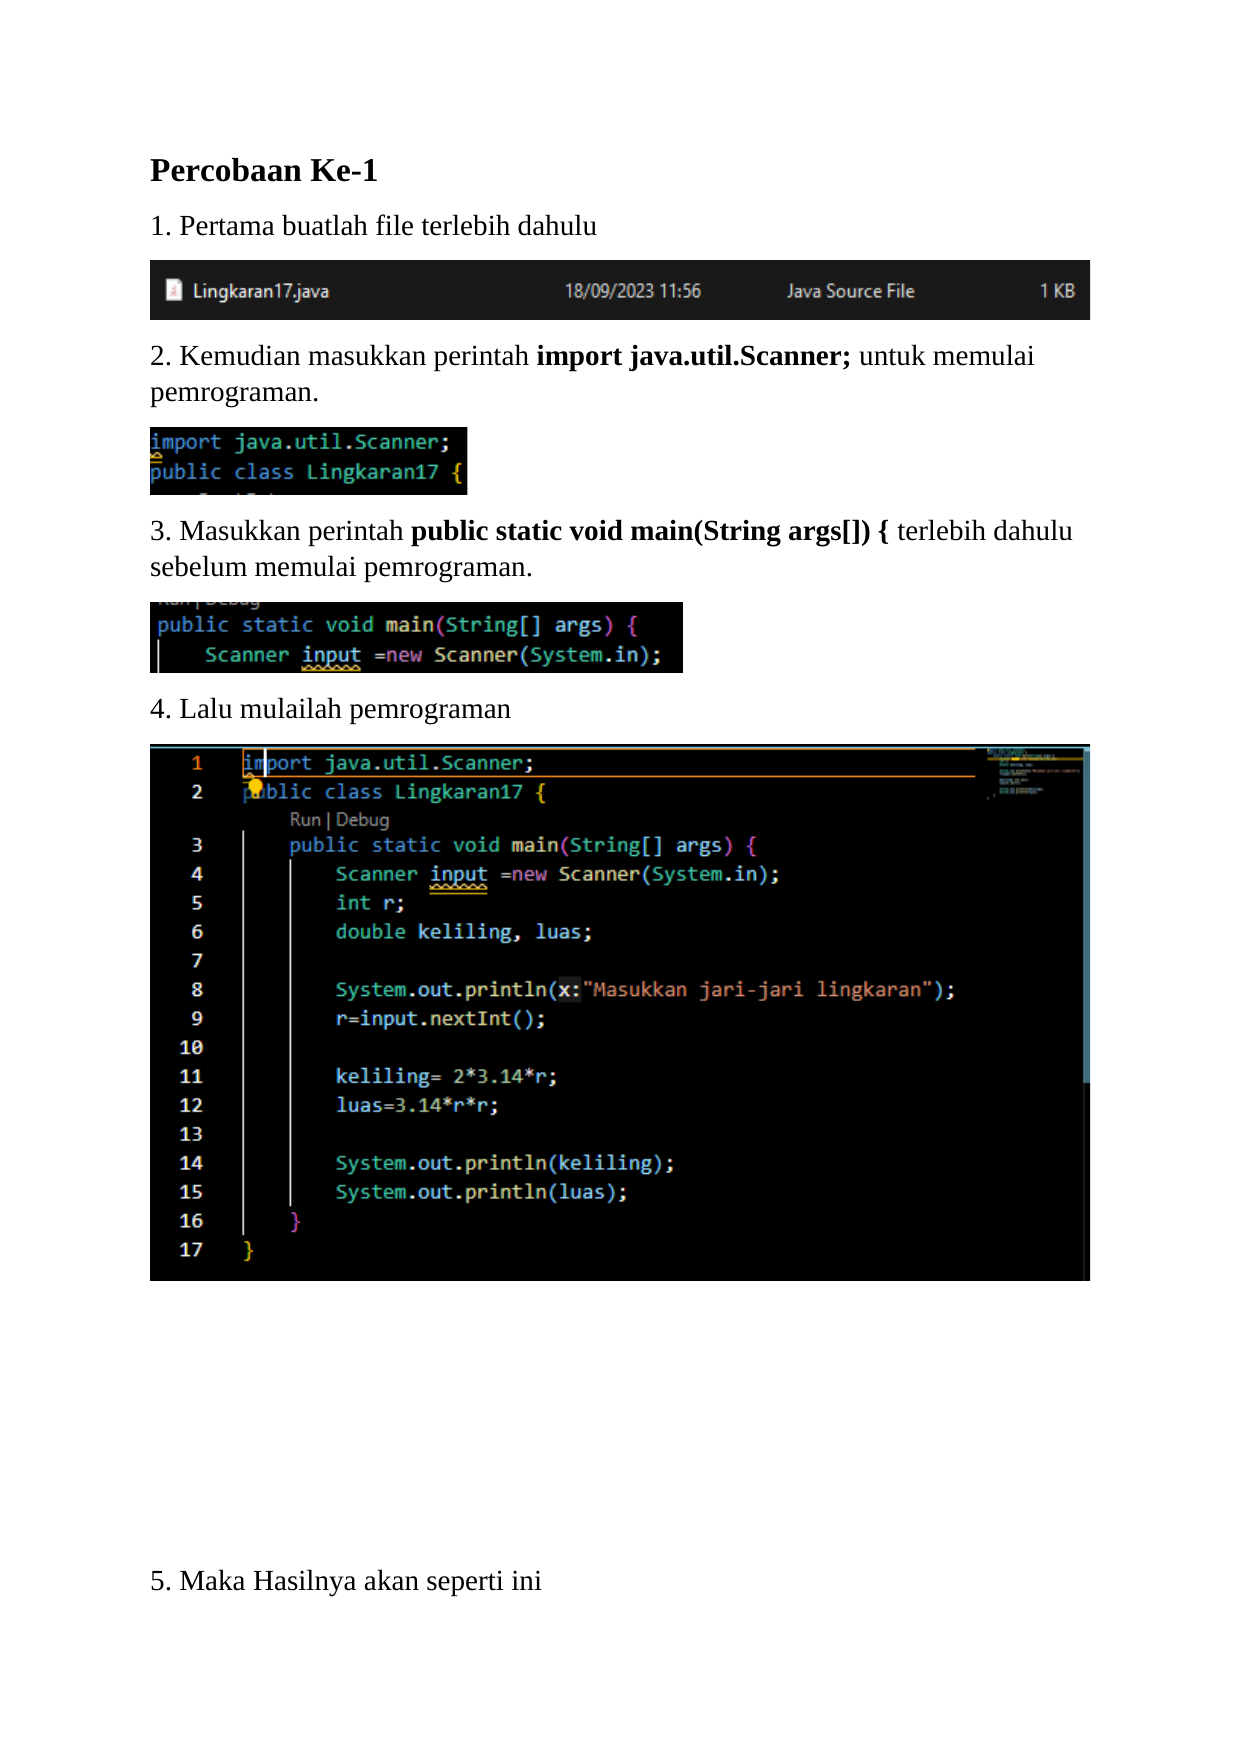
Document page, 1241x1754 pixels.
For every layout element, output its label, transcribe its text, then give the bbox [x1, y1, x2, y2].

picture [150, 260, 1091, 320]
picture [150, 427, 468, 495]
picture [150, 602, 683, 673]
text 2. Kemudian masukkan perintah import java.util.Scanner; untuk memulai pemrograman. [150, 338, 1090, 408]
text 5. Maka Hasilnya akan seperti ini [150, 1563, 1090, 1597]
picture [150, 744, 1091, 1281]
text 1. Pertama buatlah file terlebih dahulu [150, 208, 1090, 242]
text 4. Lalu mulailah pemrograman [150, 692, 1090, 725]
text Percobaan Ke-1 [150, 150, 1090, 188]
text 3. Masukkan perintah public static void main(String args[]) { terlebih dahulu sebelum memulai pemrograman. [150, 513, 1090, 583]
